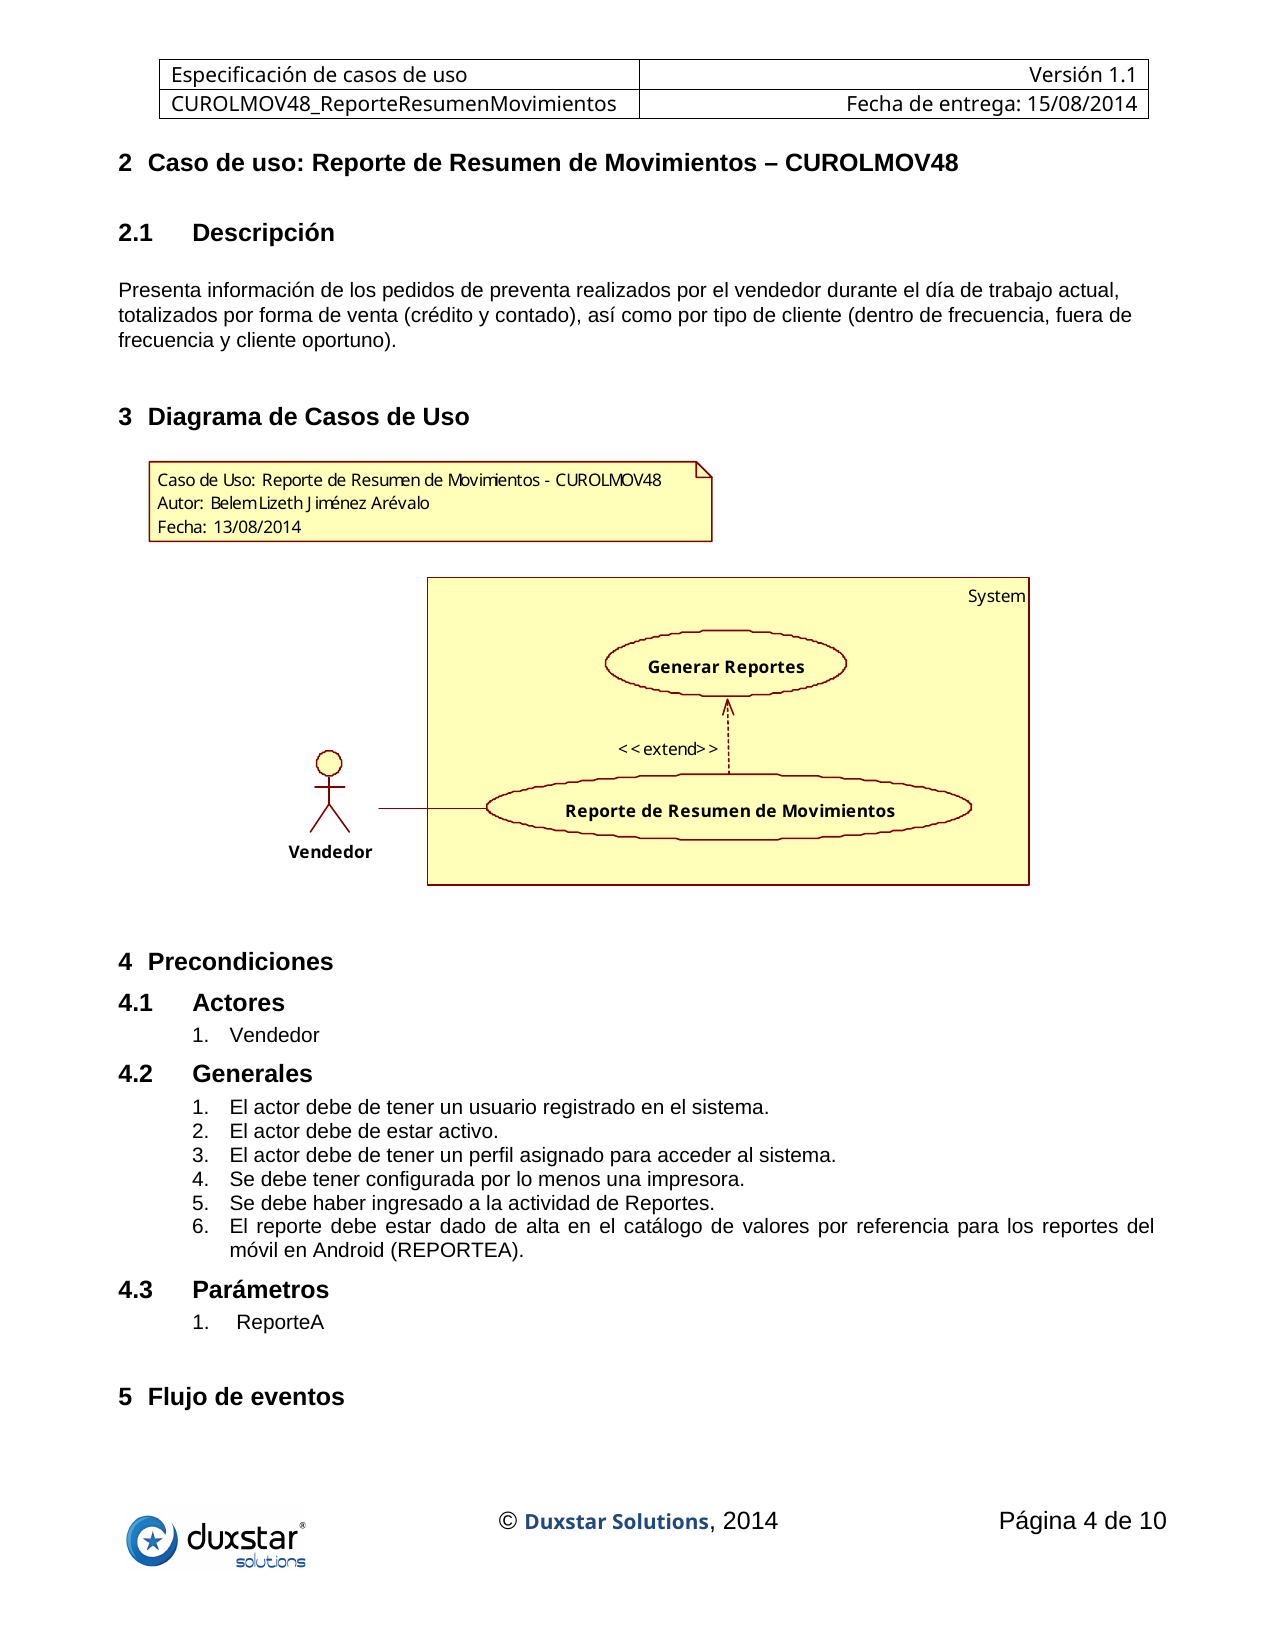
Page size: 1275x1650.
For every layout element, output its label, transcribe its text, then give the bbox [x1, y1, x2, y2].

list El actor debe de tener un perfil asignado para acceder al sistema. [192, 1142, 1157, 1166]
list Vendedor [192, 1023, 1157, 1047]
subtitle Caso de uso: Reporte de Resumen de Movimientos – CUROLMOV48 [118, 148, 1157, 177]
list Se debe tener configurada por lo menos una impresora. [192, 1166, 1157, 1190]
subtitle Flujo de eventos [118, 1382, 1157, 1410]
list ReporteA [192, 1310, 1157, 1334]
subtitle Parámetros [118, 1275, 1157, 1303]
subtitle Actores [118, 988, 1157, 1017]
subtitle Precondiciones [118, 947, 1157, 976]
picture [126, 1506, 306, 1571]
list Presenta información de los pedidos de preventa realizados por el vendedor durante el día de trabajo actual, totalizados por forma de venta (crédito y contado), así como por tipo de cliente (dentro de frecuencia, fuera de frecuencia y cliente oportuno). [118, 277, 1157, 352]
subtitle Descripción [118, 218, 1157, 247]
list Se debe haber ingresado a la actividad de Reportes. [192, 1190, 1157, 1214]
list El reporte debe estar dado de alta en el catálogo de valores por referencia para los reportes del móvil en Android (REPORTEA). [192, 1214, 1157, 1262]
subtitle Diagrama de Casos de Uso [118, 402, 1157, 431]
subtitle Generales [118, 1059, 1157, 1088]
list El actor debe de tener un usuario registrado en el sistema. [192, 1094, 1157, 1118]
list El actor debe de estar activo. [192, 1118, 1157, 1142]
